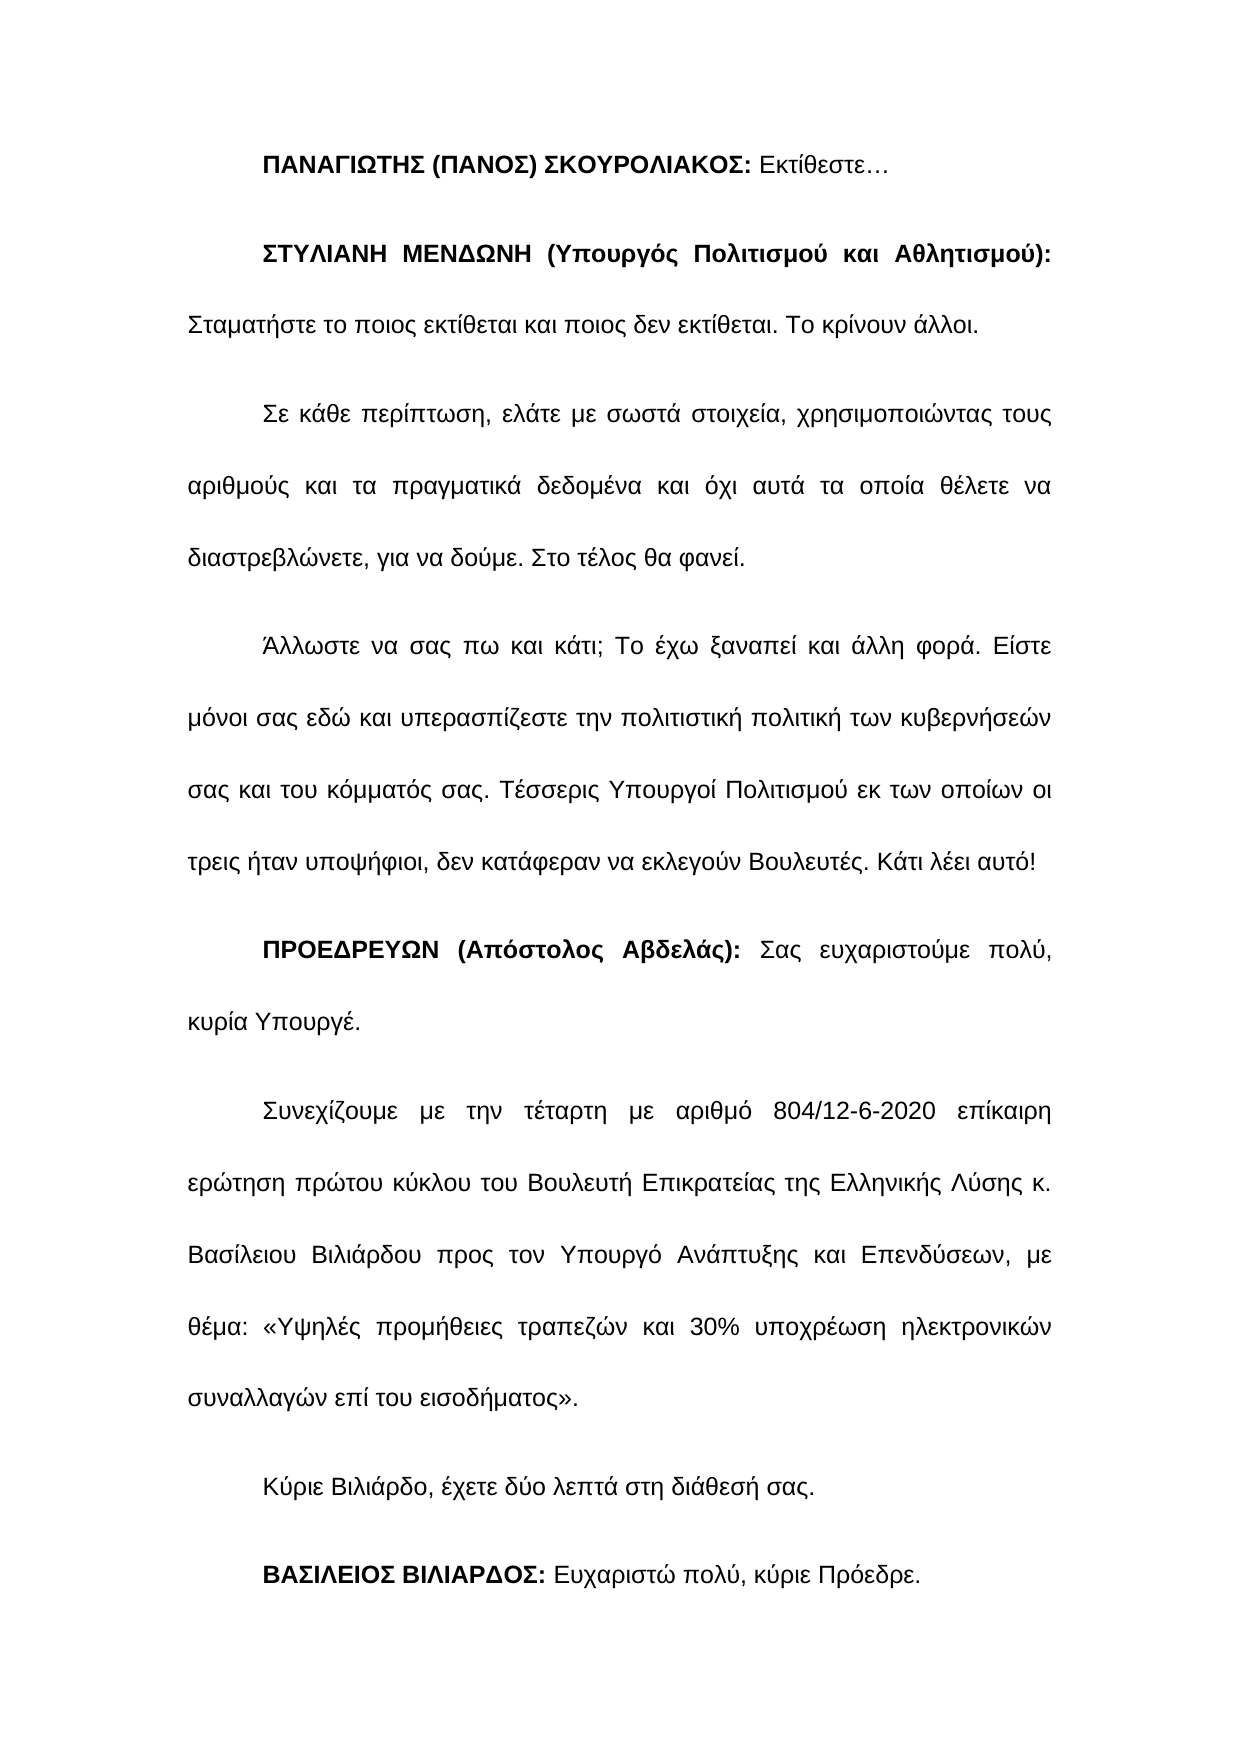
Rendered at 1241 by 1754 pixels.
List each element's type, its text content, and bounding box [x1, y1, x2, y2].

text Κύριε Βιλιάρδο, έχετε δύο λεπτά στη διάθεσή σας. [187, 1472, 1053, 1501]
text ΣΤΥΛΙΑΝΗ ΜΕΝΔΩΝΗ (Υπουργός Πολιτισμού και Αθλητισμού): Σταματήστε το ποιος εκτίθεται και ποιος δεν εκτίθεται. Το κρίνουν άλλοι. [187, 238, 1053, 339]
text ΠΑΝΑΓΙΩΤΗΣ (ΠΑΝΟΣ) ΣΚΟΥΡΟΛΙΑΚΟΣ: Εκτίθεστε… [187, 150, 1053, 179]
text ΠΡΟΕΔΡΕΥΩΝ (Απόστολος Αβδελάς): Σας ευχαριστούμε πολύ, κυρία Υπουργέ. [187, 935, 1053, 1036]
text Άλλωστε να σας πω και κάτι; Το έχω ξαναπεί και άλλη φορά. Είστε μόνοι σας εδώ και υπερασπίζεστε την πολιτιστική πολιτική των κυβερνήσεών σας και του κόμματός σας. Τέσσερις Υπουργοί Πολιτισμού εκ των οποίων οι τρεις ήταν υποψήφιοι, δεν κατάφεραν να εκλεγούν Βουλευτές. Κάτι λέει αυτό! [187, 631, 1053, 876]
text ΒΑΣΙΛΕΙΟΣ ΒΙΛΙΑΡΔΟΣ: Ευχαριστώ πολύ, κύριε Πρόεδρε. [187, 1560, 1053, 1589]
text Σε κάθε περίπτωση, ελάτε με σωστά στοιχεία, χρησιμοποιώντας τους αριθμούς και τα πραγματικά δεδομένα και όχι αυτά τα οποία θέλετε να διαστρεβλώνετε, για να δούμε. Στο τέλος θα φανεί. [187, 399, 1053, 571]
text Συνεχίζουμε με την τέταρτη με αριθμό 804/12-6-2020 επίκαιρη ερώτηση πρώτου κύκλου του Βουλευτή Επικρατείας της Ελληνικής Λύσης κ. Βασίλειου Βιλιάρδου προς τον Υπουργό Ανάπτυξης και Επενδύσεων, με θέμα: «Υψηλές προμήθειες τραπεζών και 30% υποχρέωση ηλεκτρονικών συναλλαγών επί του εισοδήματος». [187, 1096, 1053, 1412]
